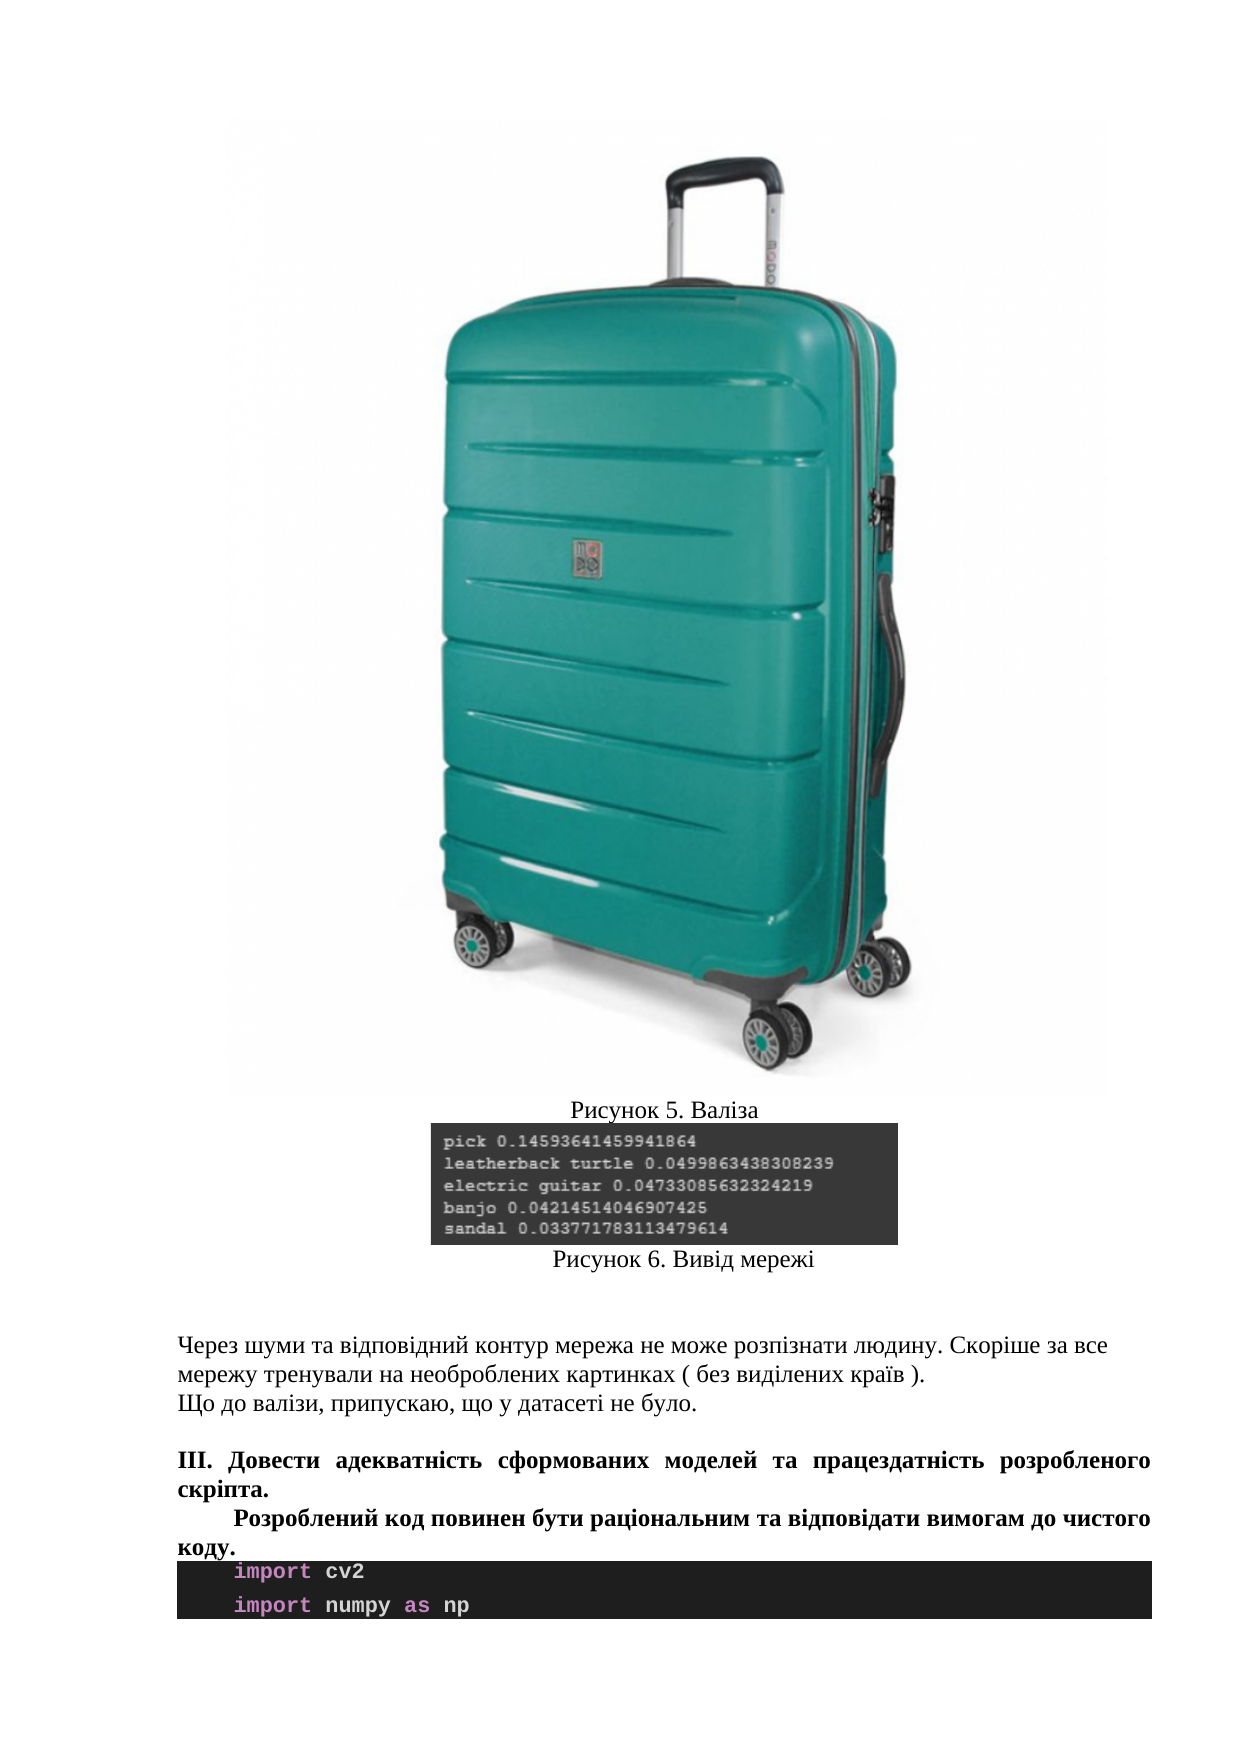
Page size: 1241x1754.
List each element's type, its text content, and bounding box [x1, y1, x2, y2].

text import cv2 [177, 1561, 1152, 1585]
text Рисунок 5. Валіза [177, 1096, 1152, 1124]
text Через шуми та відповідний контур мережа не може розпізнати людину. Скоріше за все мережу тренували на необроблених картинках ( без виділених країв ). [177, 1331, 1152, 1388]
picture [430, 1123, 898, 1245]
picture [177, 118, 1152, 1096]
text Розроблений код повинен бути раціональним та відповідати вимогам до чистого коду. [177, 1503, 1152, 1561]
text ІІІ. Довести адекватність сформованих моделей та працездатність розробленого скріпта. [177, 1446, 1152, 1503]
text import numpy as np [177, 1594, 1152, 1619]
text Рисунок 6. Вивід мережі [177, 1244, 1152, 1273]
text Що до валізи, припускаю, що у датасеті не було. [177, 1388, 1152, 1417]
